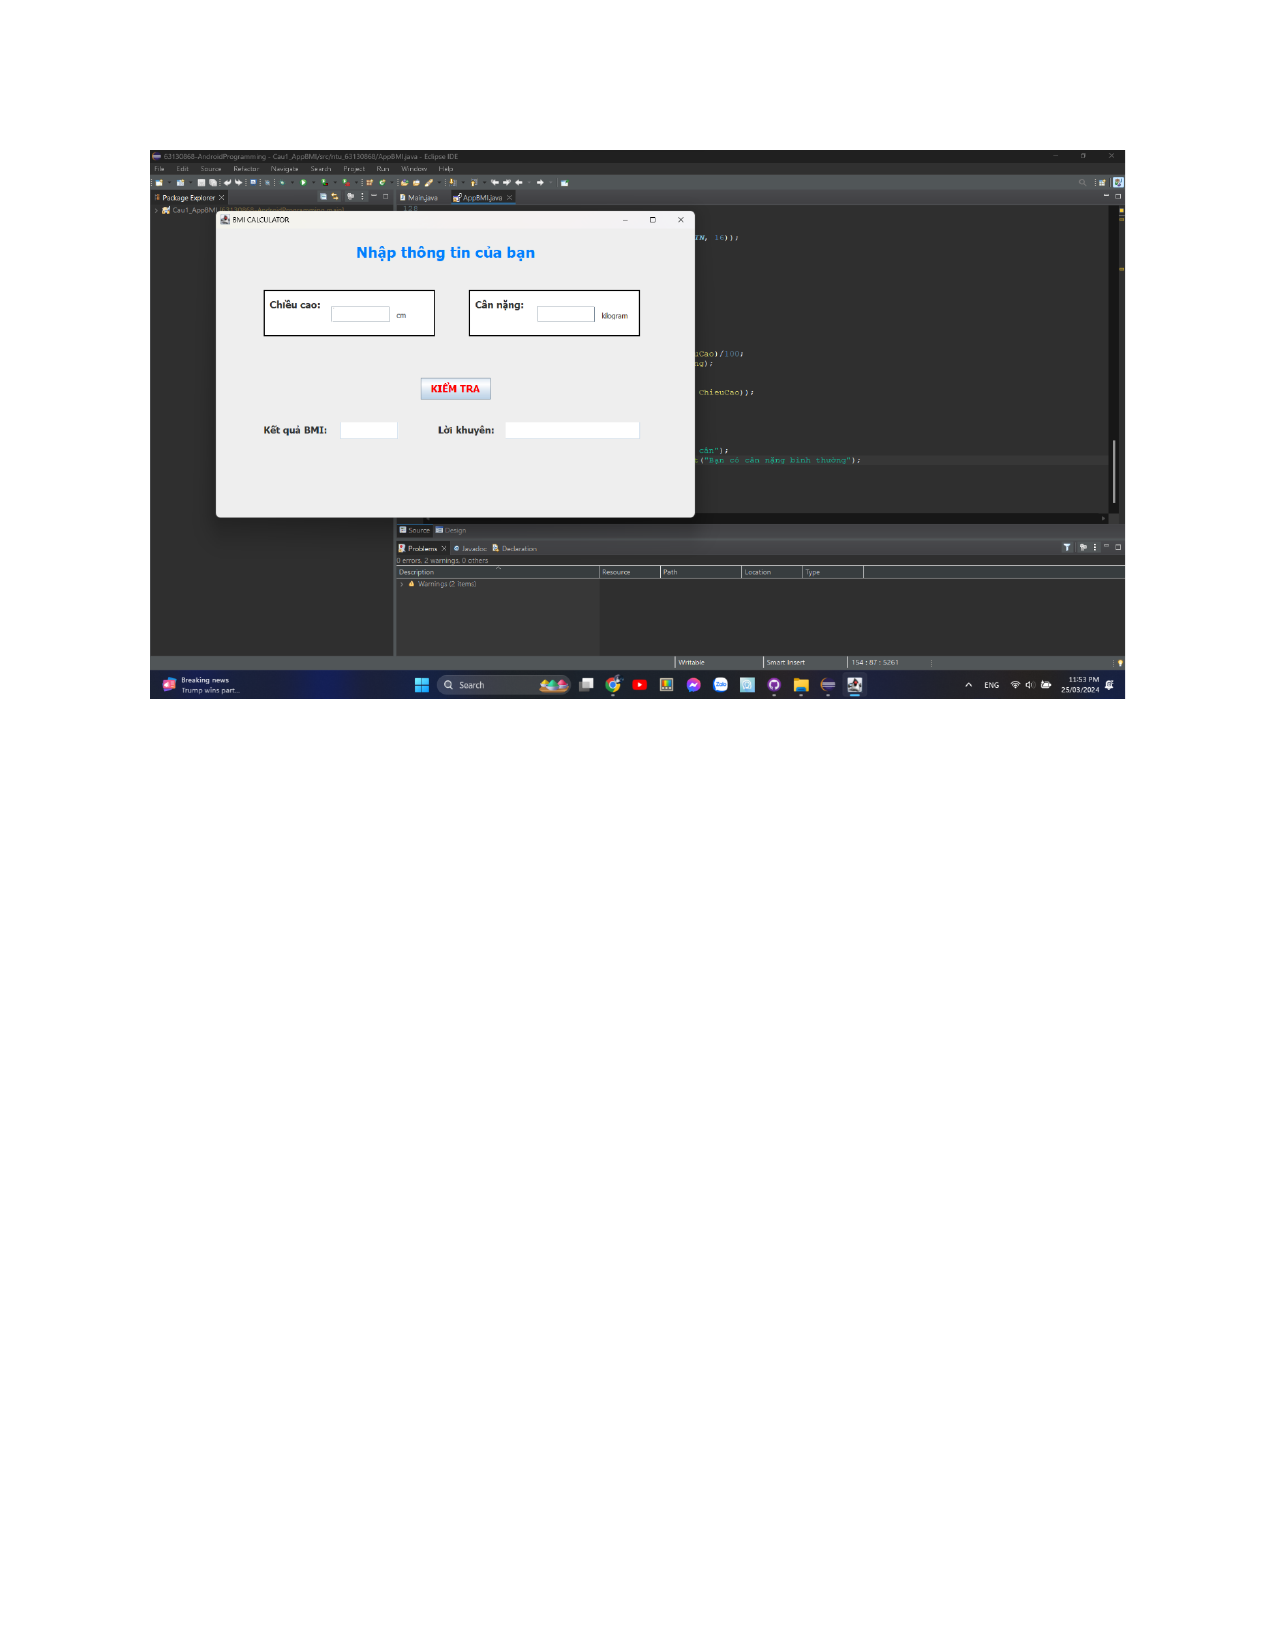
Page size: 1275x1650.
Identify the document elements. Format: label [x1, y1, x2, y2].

picture [150, 150, 1125, 699]
